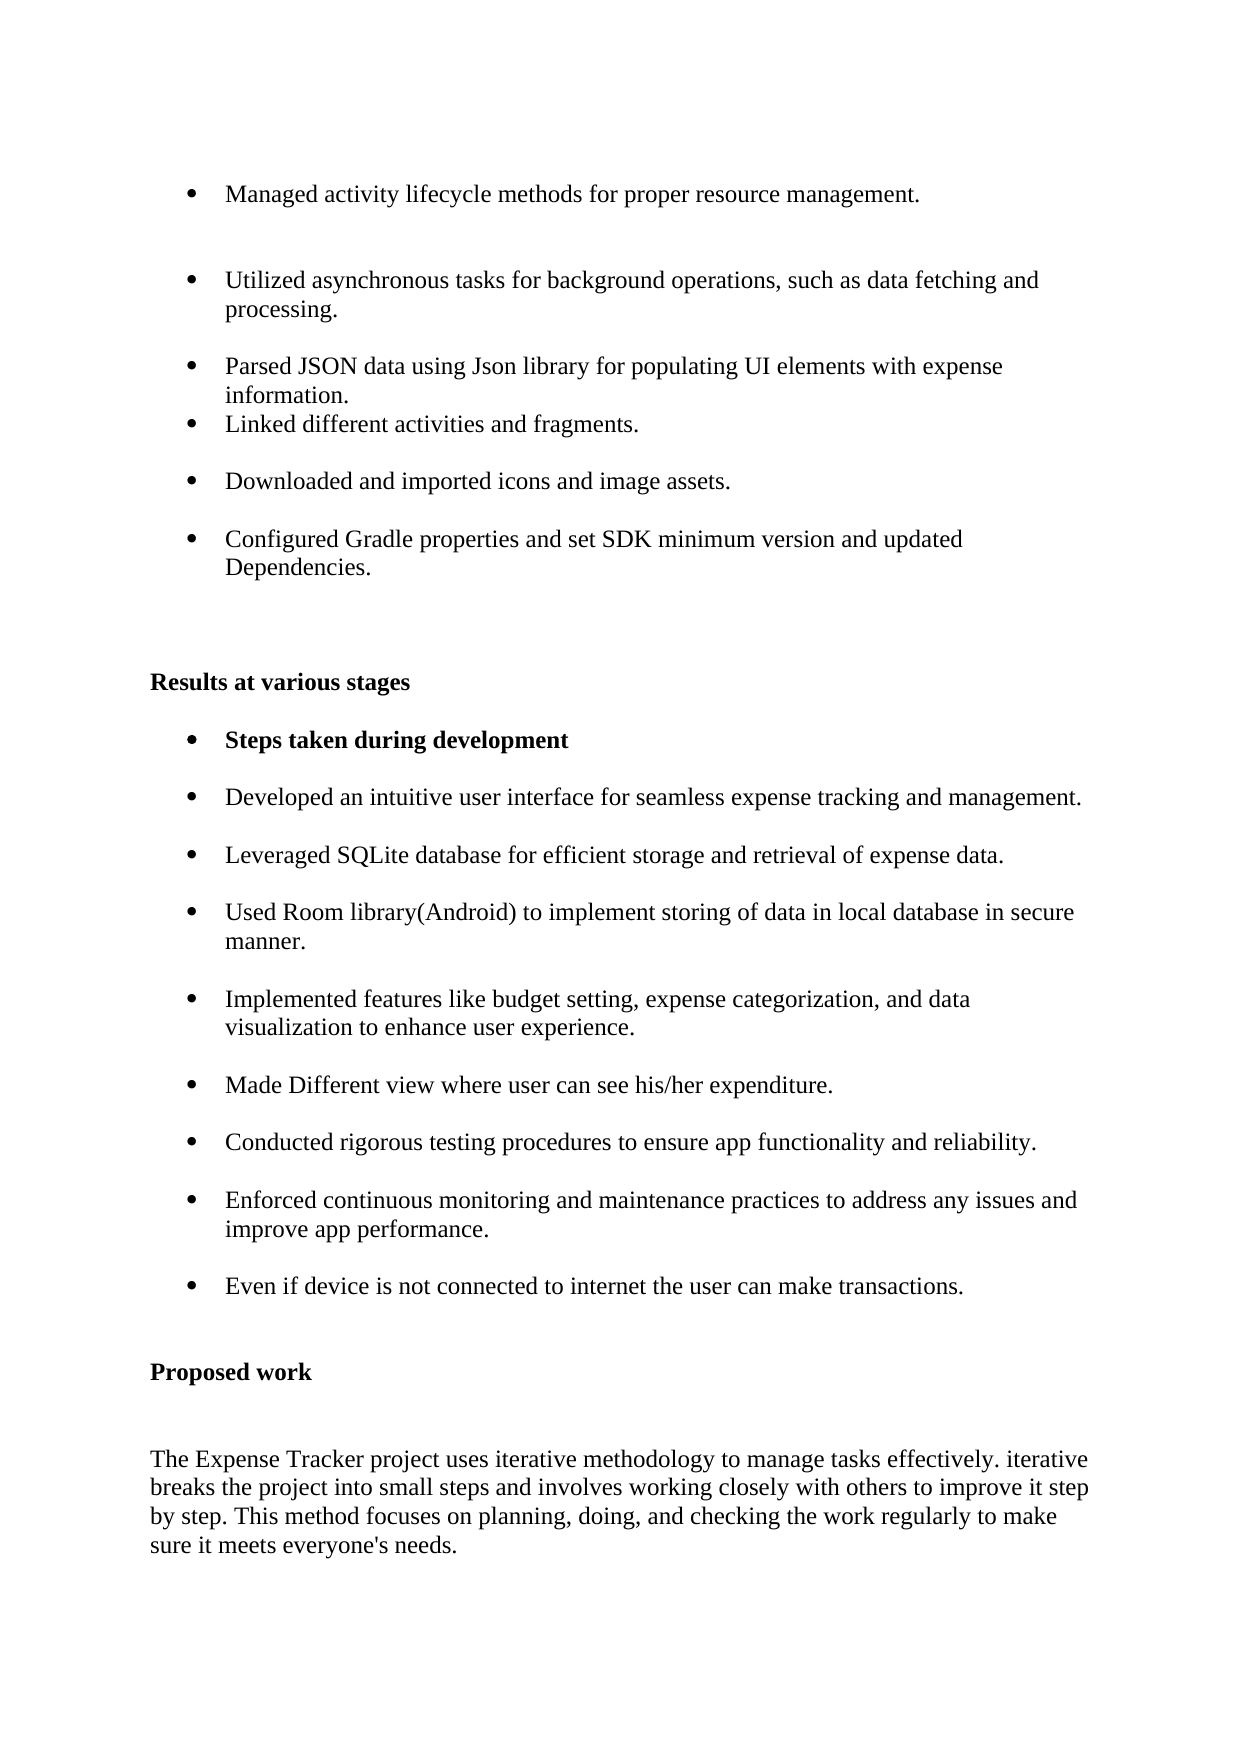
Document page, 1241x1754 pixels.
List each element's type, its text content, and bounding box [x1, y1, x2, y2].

list Linked different activities and fragments. [187, 409, 1090, 437]
list Parsed JSON data using Json library for populating UI elements with expense information. [187, 351, 1090, 409]
list Developed an intuitive user interface for seamless expense tracking and management. [187, 782, 1090, 811]
list Utilized asynchronous tasks for background operations, such as data fetching and processing. [187, 265, 1090, 322]
list Downloaded and imported icons and image assets. [187, 466, 1090, 495]
text The Expense Tracker project uses iterative methodology to manage tasks effectively. iterative breaks the project into small steps and involves working closely with others to improve it step by step. This method focuses on planning, doing, and checking the work regularly to make sure it meets everyone's needs. [150, 1444, 1090, 1559]
list Steps taken during development [187, 725, 1090, 754]
list Even if device is not connected to internet the user can make transactions. [187, 1271, 1090, 1300]
text Results at various stages [150, 667, 1090, 696]
list Leveraged SQLite database for efficient storage and retrieval of expense data. [187, 840, 1090, 869]
list Made Different view where user can see his/her expenditure. [187, 1070, 1090, 1099]
list Managed activity lifecycle methods for proper resource management. [187, 179, 1090, 207]
list Used Room library(Android) to implement storing of data in local database in secure manner. [187, 897, 1090, 955]
list Implemented features like budget setting, expense categorization, and data visualization to enhance user experience. [187, 984, 1090, 1041]
list Conducted rigorous testing procedures to ensure app functionality and reliability. [187, 1127, 1090, 1156]
text Proposed work [150, 1357, 1090, 1386]
list Configured Gradle properties and set SDK minimum version and updated Dependencies. [187, 524, 1090, 581]
list Enforced continuous monitoring and maintenance practices to address any issues and improve app performance. [187, 1185, 1090, 1242]
